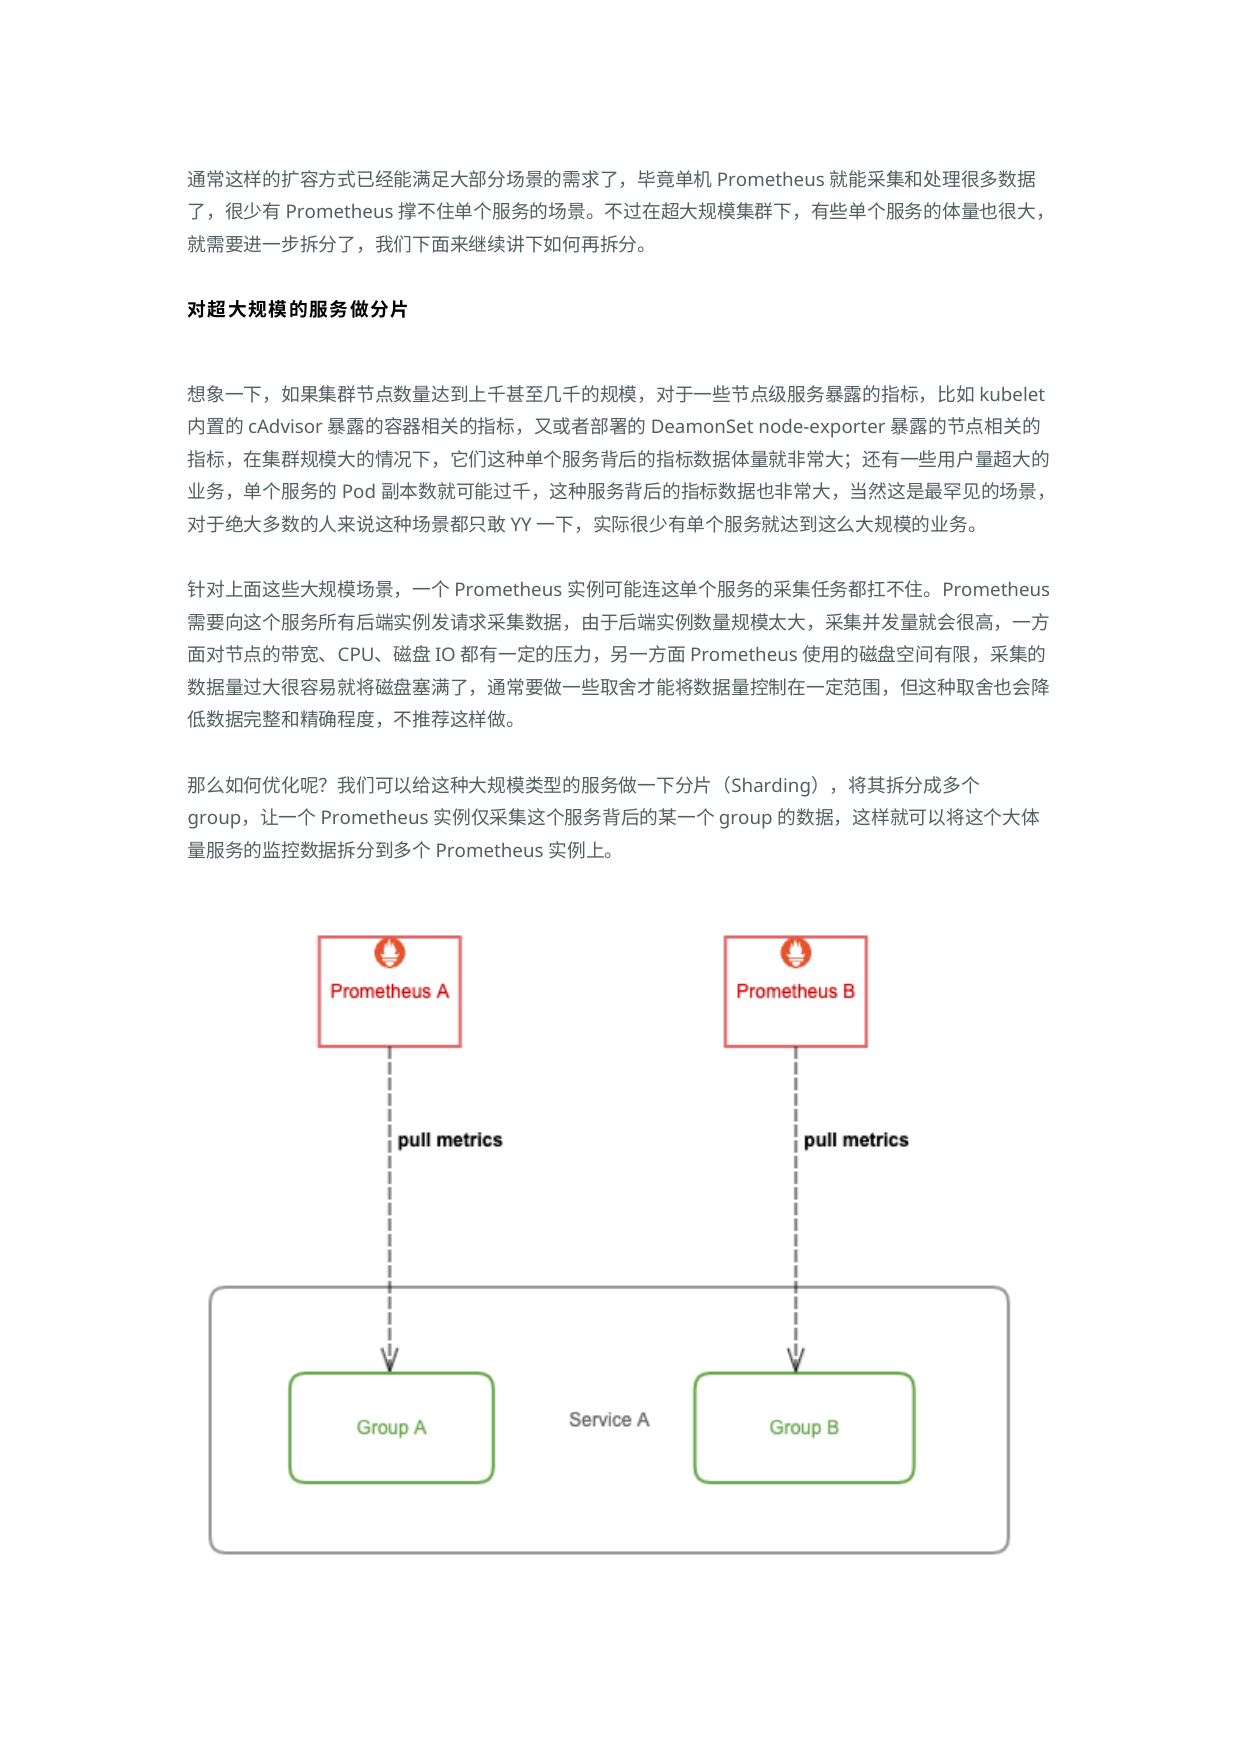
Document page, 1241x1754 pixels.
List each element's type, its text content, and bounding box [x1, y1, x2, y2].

picture [187, 906, 1039, 1572]
text 那么如何优化呢？我们可以给这种大规模类型的服务做一下分片（Sharding），将其拆分成多个 group，让一个 Prometheus 实例仅采集这个服务背后的某一个 group 的数据，这样就可以将这个大体量服务的监控数据拆分到多个 Prometheus 实例上。 [187, 768, 1053, 865]
text 通常这样的扩容方式已经能满足大部分场景的需求了，毕竟单机 Prometheus 就能采集和处理很多数据了，很少有 Prometheus 撑不住单个服务的场景。不过在超大规模集群下，有些单个服务的体量也很大，就需要进一步拆分了，我们下面来继续讲下如何再拆分。 [187, 162, 1053, 259]
subtitle 对超大规模的服务做分片 [187, 292, 1053, 325]
text 针对上面这些大规模场景，一个 Prometheus 实例可能连这单个服务的采集任务都扛不住。Prometheus 需要向这个服务所有后端实例发请求采集数据，由于后端实例数量规模太大，采集并发量就会很高，一方面对节点的带宽、CPU、磁盘 IO 都有一定的压力，另一方面 Prometheus 使用的磁盘空间有限，采集的数据量过大很容易就将磁盘塞满了，通常要做一些取舍才能将数据量控制在一定范围，但这种取舍也会降低数据完整和精确程度，不推荐这样做。 [187, 572, 1053, 735]
text 想象一下，如果集群节点数量达到上千甚至几千的规模，对于一些节点级服务暴露的指标，比如 kubelet 内置的 cAdvisor 暴露的容器相关的指标，又或者部署的 DeamonSet node-exporter 暴露的节点相关的指标，在集群规模大的情况下，它们这种单个服务背后的指标数据体量就非常大；还有一些用户量超大的业务，单个服务的 Pod 副本数就可能过千，这种服务背后的指标数据也非常大，当然这是最罕见的场景，对于绝大多数的人来说这种场景都只敢 YY 一下，实际很少有单个服务就达到这么大规模的业务。 [187, 377, 1053, 539]
